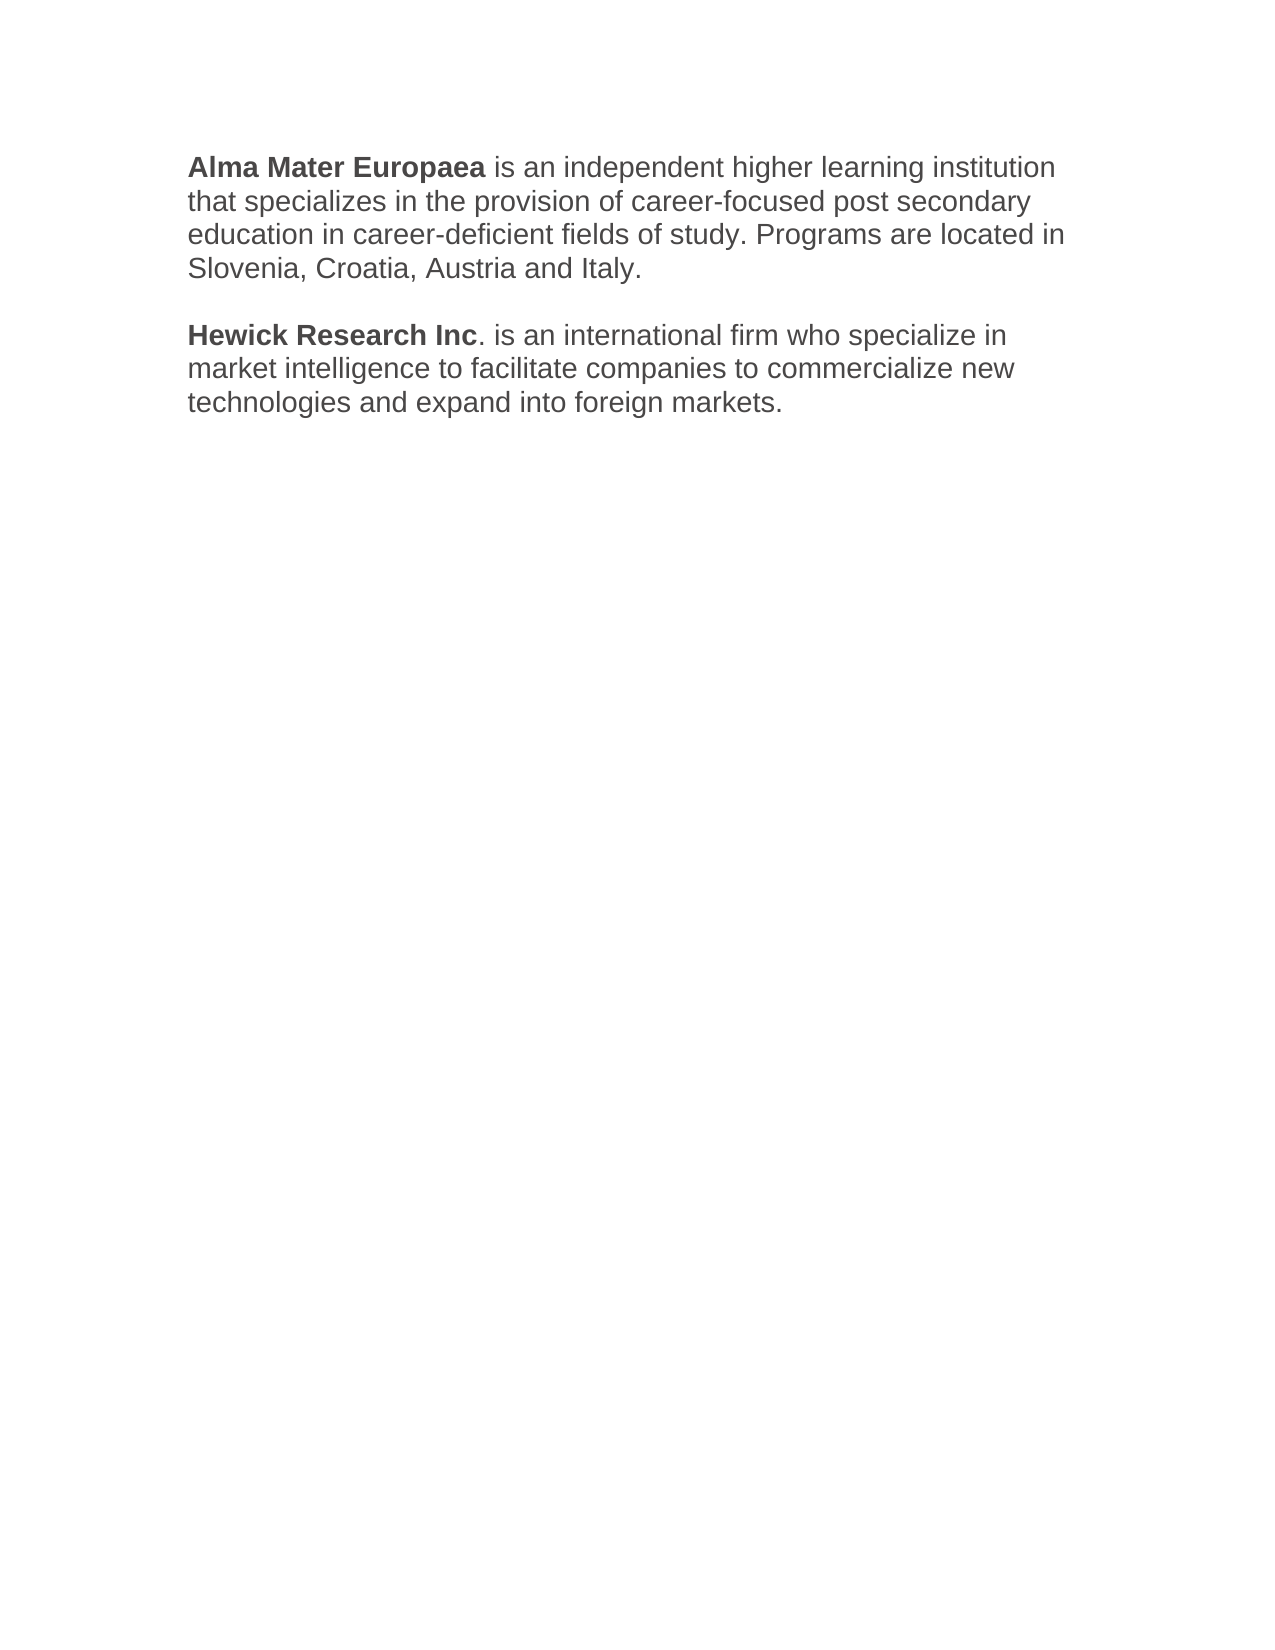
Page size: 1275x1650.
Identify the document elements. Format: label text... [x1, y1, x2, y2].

text Hewick Research Inc. is an international firm who specialize in market intelligence to facilitate companies to commercialize new technologies and expand into foreign markets. [187, 318, 1087, 418]
text Alma Mater Europaea is an independent higher learning institution that specializes in the provision of career-focused post secondary education in career-deficient fields of study. Programs are located in Slovenia, Croatia, Austria and Italy. [187, 150, 1087, 284]
